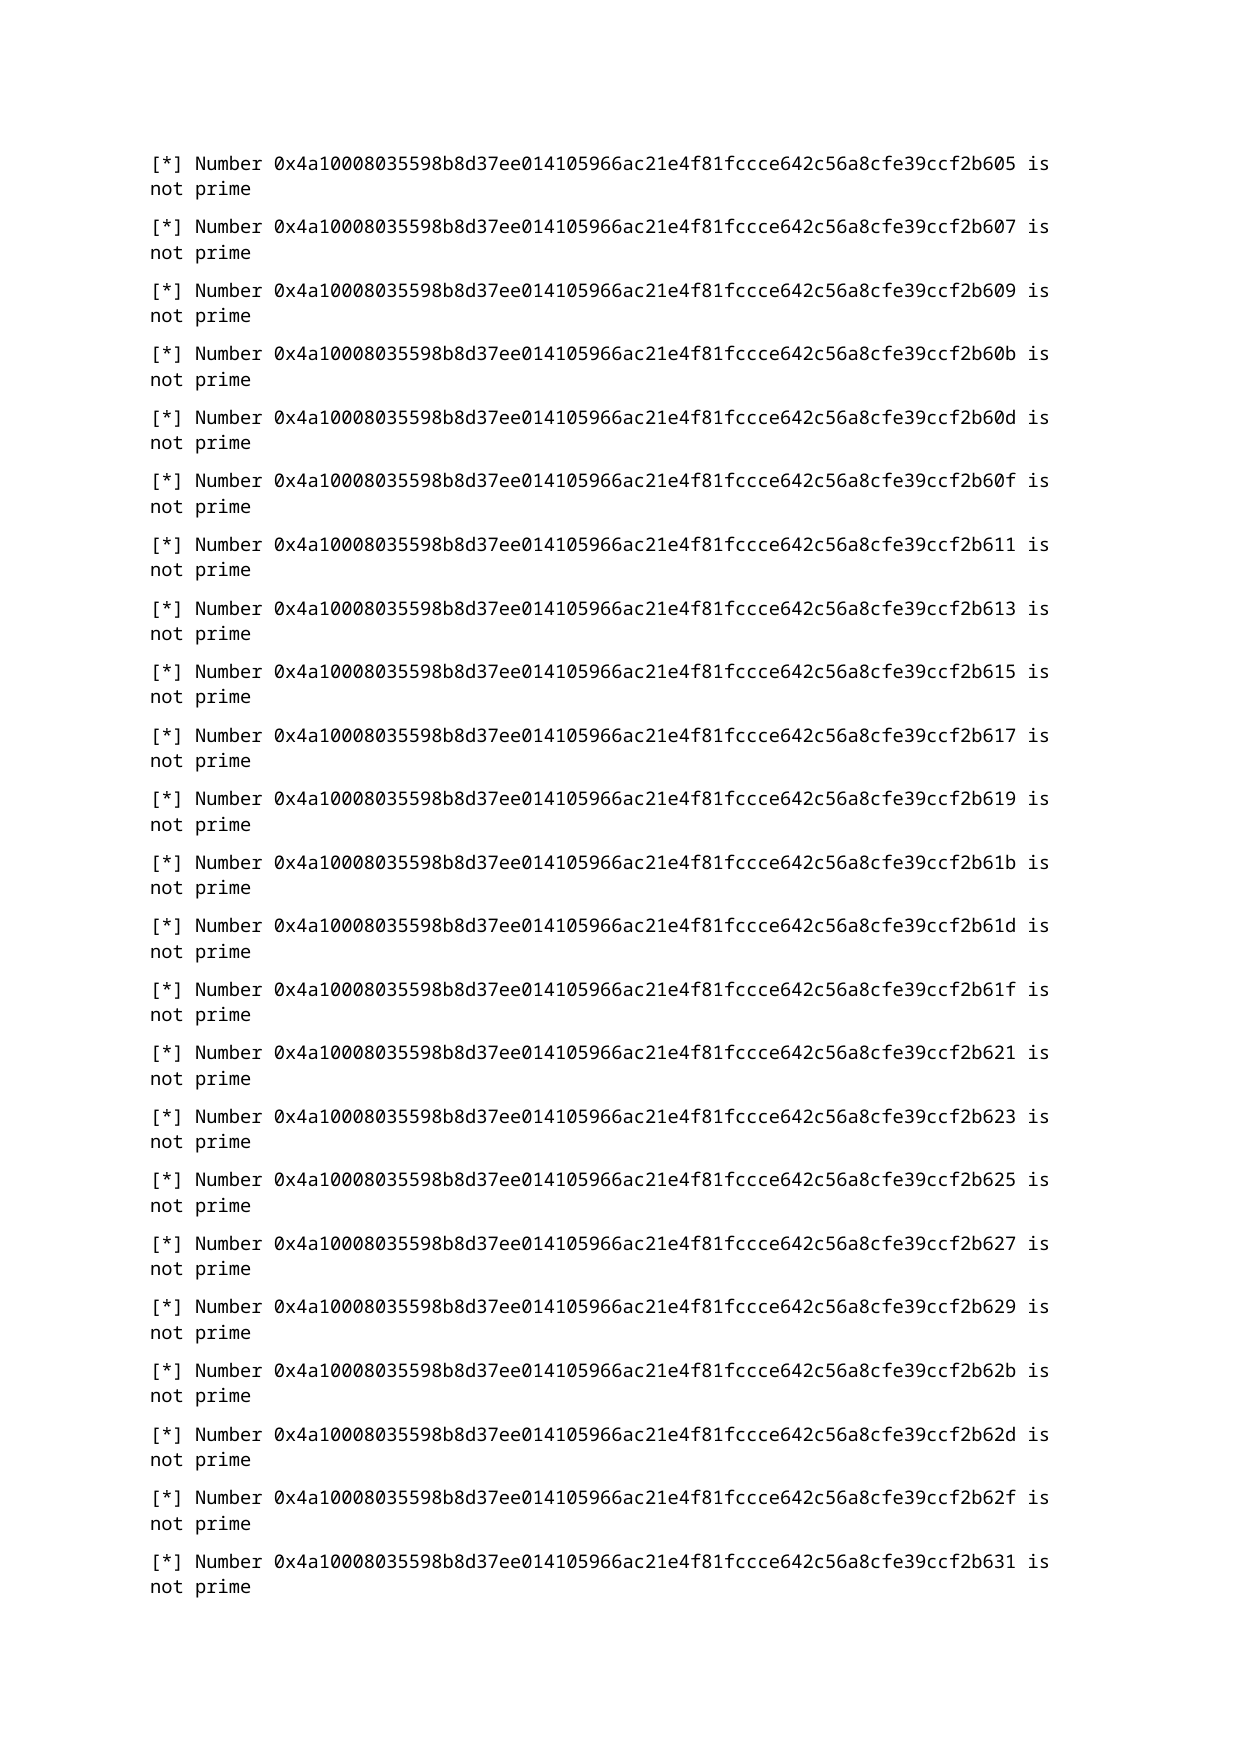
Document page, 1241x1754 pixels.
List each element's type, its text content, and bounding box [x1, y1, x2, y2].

text [*] Number 0x4a10008035598b8d37ee014105966ac21e4f81fccce642c56a8cfe39ccf2b61b is not prime [150, 849, 1090, 900]
text [*] Number 0x4a10008035598b8d37ee014105966ac21e4f81fccce642c56a8cfe39ccf2b61f is not prime [150, 976, 1090, 1027]
text [*] Number 0x4a10008035598b8d37ee014105966ac21e4f81fccce642c56a8cfe39ccf2b605 is not prime [150, 150, 1090, 201]
text [*] Number 0x4a10008035598b8d37ee014105966ac21e4f81fccce642c56a8cfe39ccf2b629 is not prime [150, 1294, 1090, 1345]
text [*] Number 0x4a10008035598b8d37ee014105966ac21e4f81fccce642c56a8cfe39ccf2b62b is not prime [150, 1357, 1090, 1408]
text [*] Number 0x4a10008035598b8d37ee014105966ac21e4f81fccce642c56a8cfe39ccf2b615 is not prime [150, 658, 1090, 709]
text [*] Number 0x4a10008035598b8d37ee014105966ac21e4f81fccce642c56a8cfe39ccf2b617 is not prime [150, 722, 1090, 773]
text [*] Number 0x4a10008035598b8d37ee014105966ac21e4f81fccce642c56a8cfe39ccf2b619 is not prime [150, 785, 1090, 836]
text [*] Number 0x4a10008035598b8d37ee014105966ac21e4f81fccce642c56a8cfe39ccf2b621 is not prime [150, 1039, 1090, 1091]
text [*] Number 0x4a10008035598b8d37ee014105966ac21e4f81fccce642c56a8cfe39ccf2b623 is not prime [150, 1103, 1090, 1154]
text [*] Number 0x4a10008035598b8d37ee014105966ac21e4f81fccce642c56a8cfe39ccf2b60b is not prime [150, 341, 1090, 392]
text [*] Number 0x4a10008035598b8d37ee014105966ac21e4f81fccce642c56a8cfe39ccf2b62d is not prime [150, 1421, 1090, 1472]
text [*] Number 0x4a10008035598b8d37ee014105966ac21e4f81fccce642c56a8cfe39ccf2b631 is not prime [150, 1548, 1090, 1599]
text [*] Number 0x4a10008035598b8d37ee014105966ac21e4f81fccce642c56a8cfe39ccf2b607 is not prime [150, 213, 1090, 264]
text [*] Number 0x4a10008035598b8d37ee014105966ac21e4f81fccce642c56a8cfe39ccf2b62f is not prime [150, 1484, 1090, 1535]
text [*] Number 0x4a10008035598b8d37ee014105966ac21e4f81fccce642c56a8cfe39ccf2b61d is not prime [150, 912, 1090, 963]
text [*] Number 0x4a10008035598b8d37ee014105966ac21e4f81fccce642c56a8cfe39ccf2b613 is not prime [150, 595, 1090, 646]
text [*] Number 0x4a10008035598b8d37ee014105966ac21e4f81fccce642c56a8cfe39ccf2b609 is not prime [150, 277, 1090, 328]
text [*] Number 0x4a10008035598b8d37ee014105966ac21e4f81fccce642c56a8cfe39ccf2b625 is not prime [150, 1167, 1090, 1218]
text [*] Number 0x4a10008035598b8d37ee014105966ac21e4f81fccce642c56a8cfe39ccf2b611 is not prime [150, 531, 1090, 582]
text [*] Number 0x4a10008035598b8d37ee014105966ac21e4f81fccce642c56a8cfe39ccf2b60d is not prime [150, 404, 1090, 455]
text [*] Number 0x4a10008035598b8d37ee014105966ac21e4f81fccce642c56a8cfe39ccf2b627 is not prime [150, 1230, 1090, 1281]
text [*] Number 0x4a10008035598b8d37ee014105966ac21e4f81fccce642c56a8cfe39ccf2b60f is not prime [150, 468, 1090, 519]
